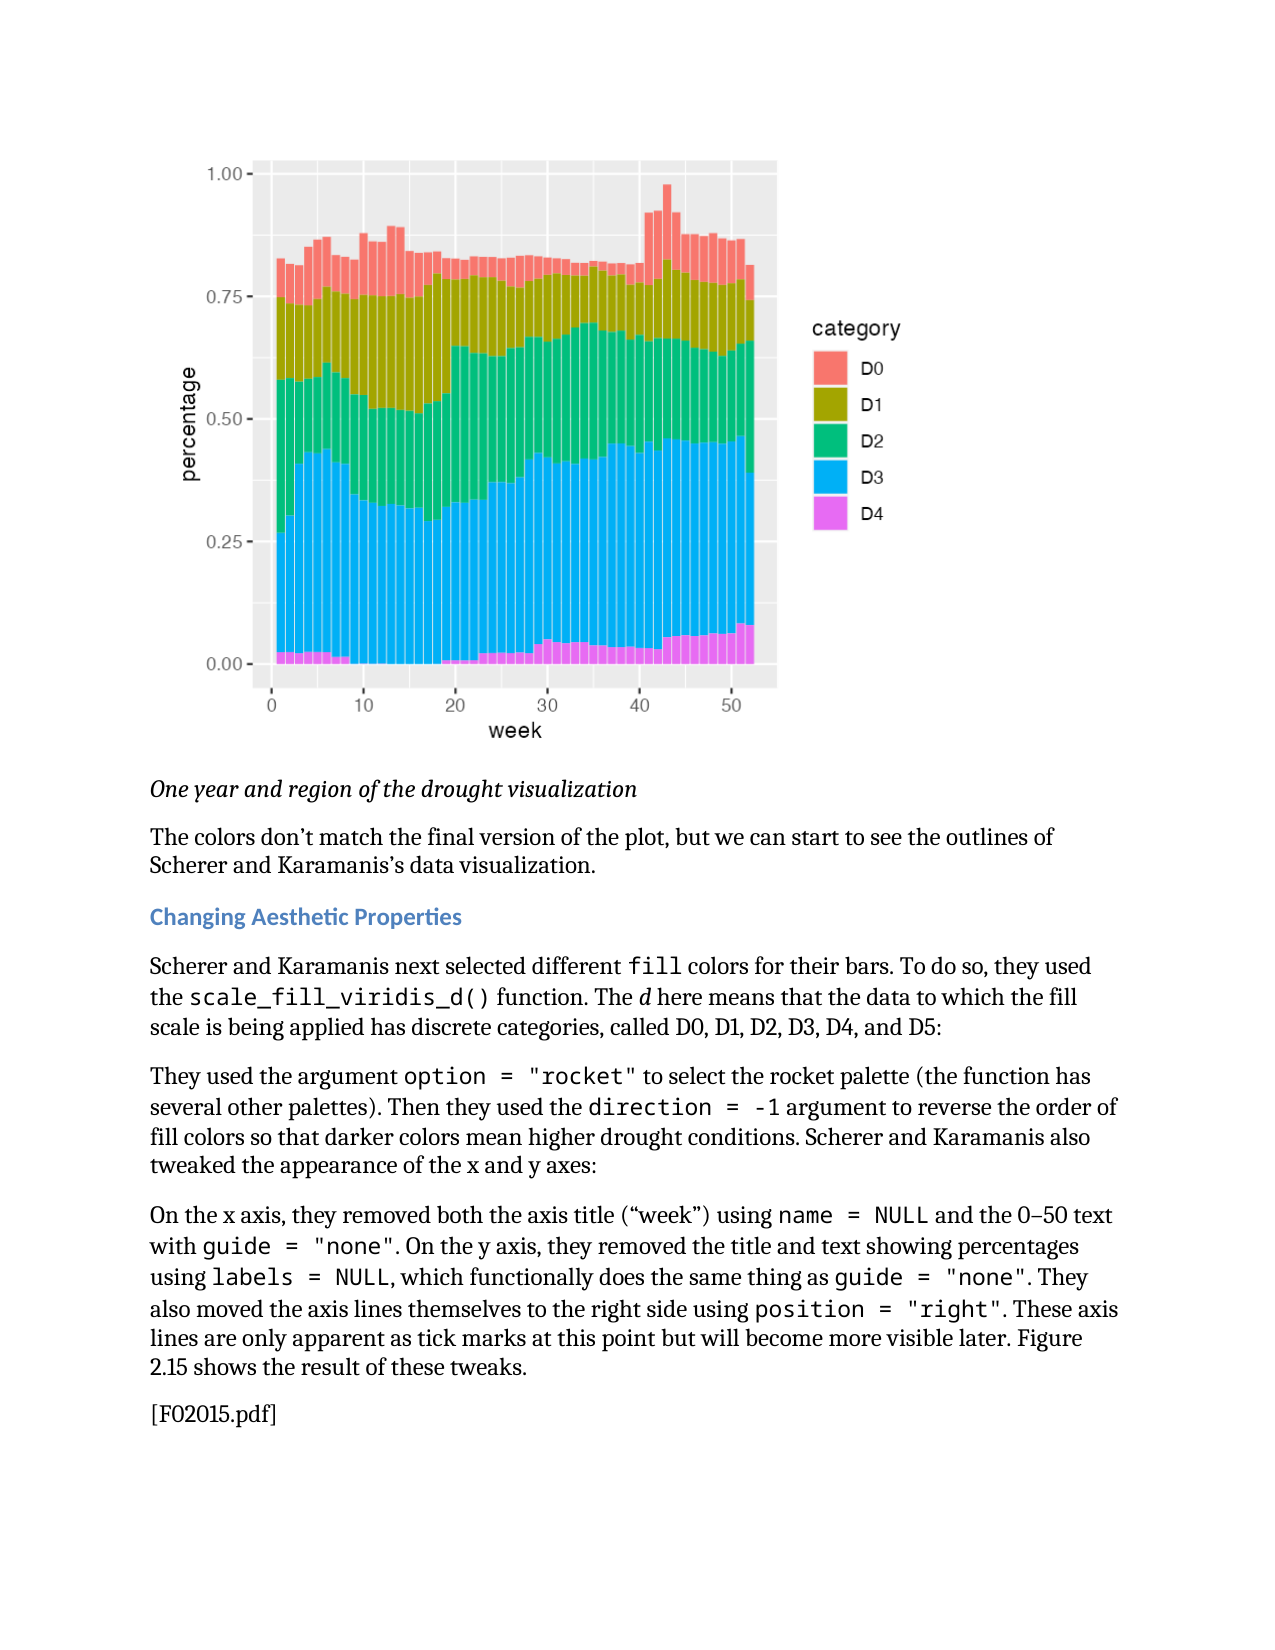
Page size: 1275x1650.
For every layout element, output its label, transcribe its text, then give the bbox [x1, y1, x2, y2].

text Scherer and Karamanis next selected different fill colors for their bars. To do so, they used the scale_fill_viridis_d() function. The d here means that the data to which the fill scale is being applied has discrete categories, called D0, D1, D2, D3, D4, and D5: [150, 950, 1125, 1041]
subtitle Changing Aesthetic Properties [150, 901, 1125, 931]
picture [168, 150, 924, 754]
text On the x axis, they removed both the axis title (“week”) using name = NULL and the 0–50 text with guide = "none". On the y axis, they removed the title and text showing percentages using labels = NULL, which functionally does the same thing as guide = "none". They also moved the axis lines themselves to the right side using position = "right". These axis lines are only apparent as tick marks at this point but will become more visible later. Figure 2.15 shows the result of these tweaks. [150, 1199, 1125, 1381]
text [F02015.pdf] [150, 1400, 1125, 1429]
text One year and region of the drought visualization [150, 775, 1125, 804]
text The colors don’t match the final version of the plot, but we can start to see the outlines of Scherer and Karamanis’s data visualization. [150, 822, 1125, 880]
